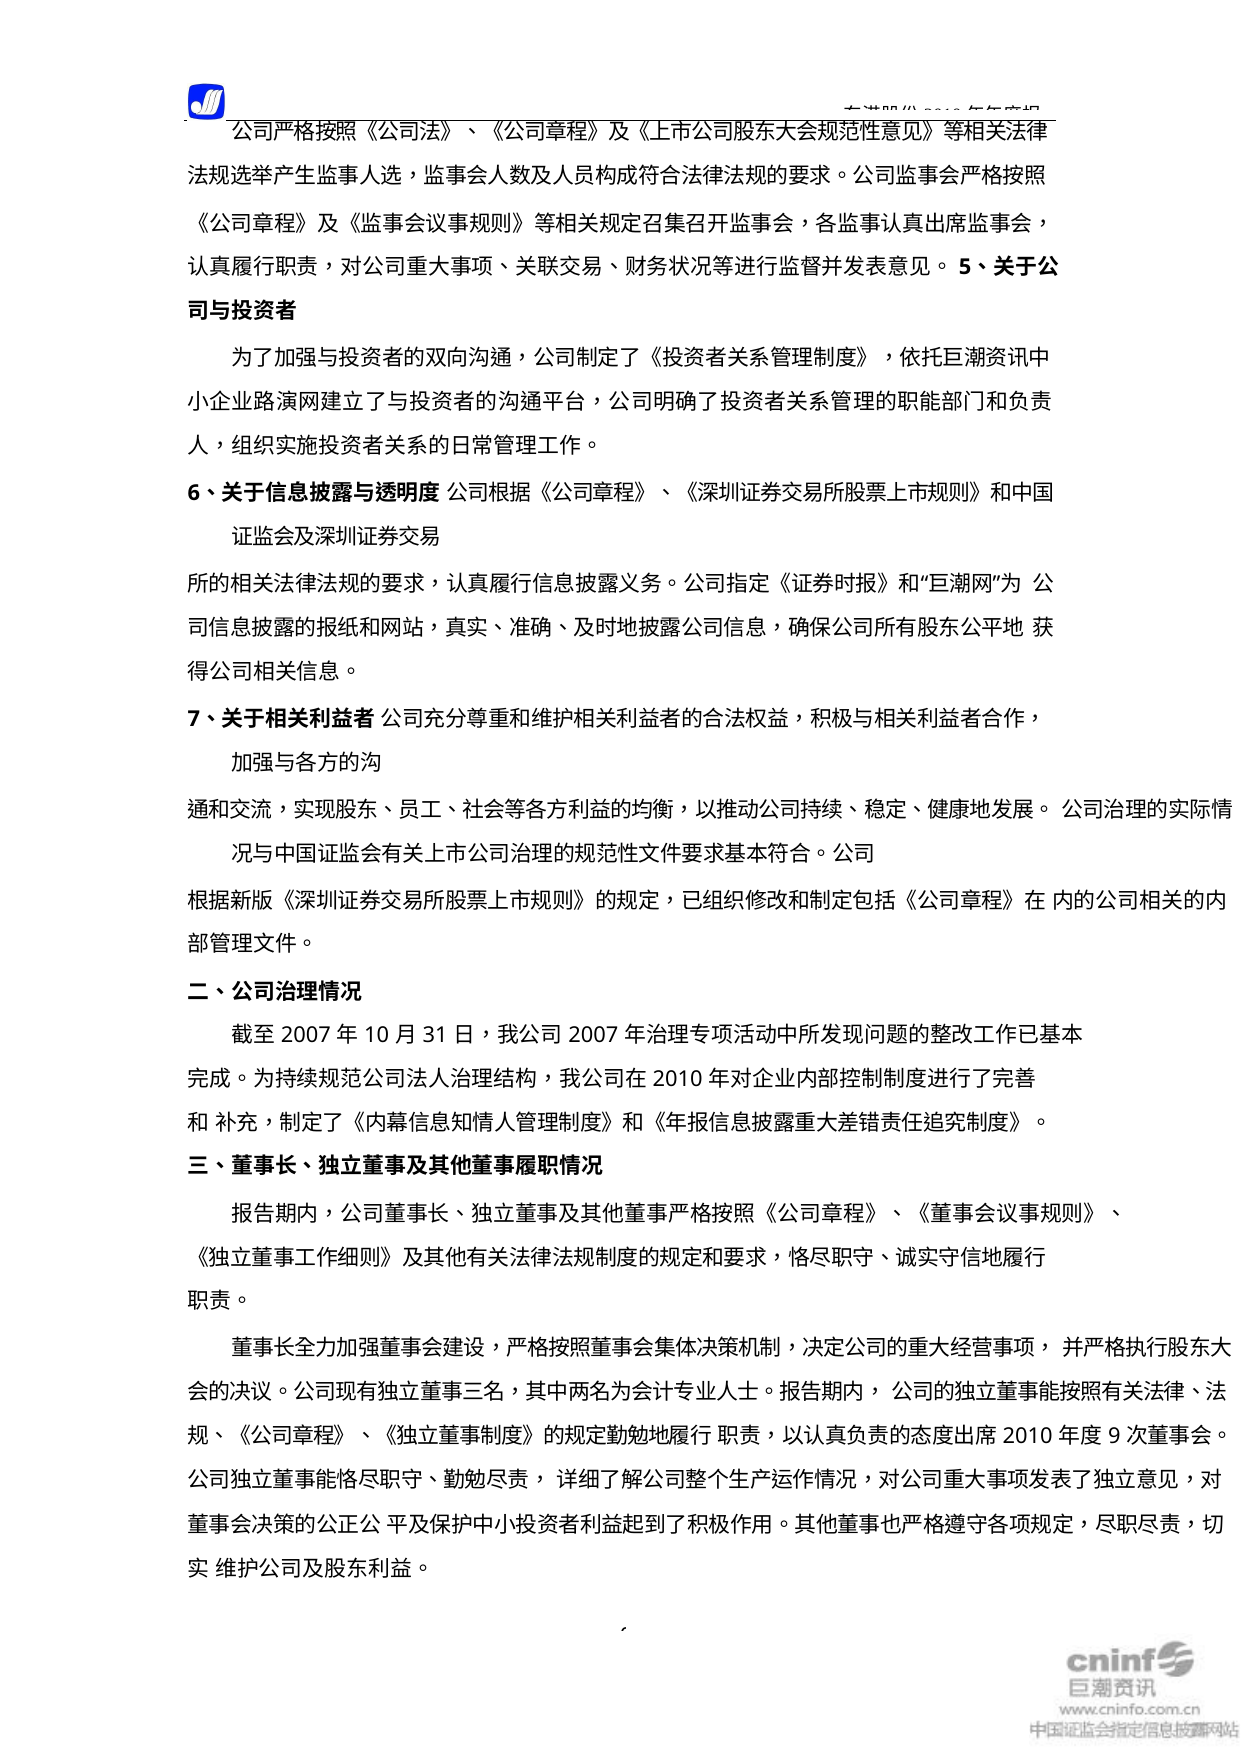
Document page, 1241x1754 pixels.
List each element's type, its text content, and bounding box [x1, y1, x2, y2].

text 截至 2007 年 10 月 31 日，我公司 2007 年治理专项活动中所发现问题的整改工作已基本 [231, 1019, 1240, 1049]
picture [187, 83, 226, 116]
text 完成。为持续规范公司法人治理结构，我公司在 2010 年对企业内部控制制度进行了完善和 补充，制定了《内幕信息知情人管理制度》和《年报信息披露重大差错责任追究制度》。 三、董事长、独立董事及其他董事履职情况 [187, 1063, 1054, 1180]
text 为了加强与投资者的双向沟通，公司制定了《投资者关系管理制度》，依托巨潮资讯中 小企业路演网建立了与投资者的沟通平台，公司明确了投资者关系管理的职能部门和负责 人，组织实施投资者关系的日常管理工作。 [187, 342, 1054, 460]
text 通和交流，实现股东、员工、社会等各方利益的均衡，以推动公司持续、稳定、健康地发展。 公司治理的实际情况与中国证监会有关上市公司治理的规范性文件要求基本符合。公司 [187, 794, 1240, 867]
text 6、关于信息披露与透明度 公司根据《公司章程》、《深圳证券交易所股票上市规则》和中国证监会及深圳证券交易 [187, 477, 1054, 551]
text 7、关于相关利益者 公司充分尊重和维护相关利益者的合法权益，积极与相关利益者合作，加强与各方的沟 [187, 703, 1054, 776]
text 《独立董事工作细则》及其他有关法律法规制度的规定和要求，恪尽职守、诚实守信地履行 职责。 [187, 1241, 1054, 1315]
text 根据新版《深圳证券交易所股票上市规则》的规定，已组织修改和制定包括《公司章程》在 内的公司相关的内部管理文件。 [187, 884, 1240, 958]
text 公司严格按照《公司法》、《公司章程》及《上市公司股东大会规范性意见》等相关法律 法规选举产生监事人选，监事会人数及人员构成符合法律法规的要求。公司监事会严格按照 [187, 116, 1054, 190]
text 二、公司治理情况 [187, 976, 1240, 1006]
text 董事长全力加强董事会建设，严格按照董事会集体决策机制，决定公司的重大经营事项， 并严格执行股东大会的决议。公司现有独立董事三名，其中两名为会计专业人士。报告期内， 公司的独立董事能按照有关法律、法规、《公司章程》、《独立董事制度》的规定勤勉地履行 职责，以认真负责的态度出席 2010 年度 9 次董事会。公司独立董事能恪尽职守、勤勉尽责， 详细了解公司整个生产运作情况，对公司重大事项发表了独立意见，对董事会决策的公正公 平及保护中小投资者利益起到了积极作用。其他董事也严格遵守各项规定，尽职尽责，切实 维护公司及股东利益。 [187, 1332, 1240, 1582]
text 所的相关法律法规的要求，认真履行信息披露义务。公司指定《证券时报》和“巨潮网”为 公司信息披露的报纸和网站，真实、准确、及时地披露公司信息，确保公司所有股东公平地 获得公司相关信息。 [187, 568, 1054, 685]
text 《公司章程》及《监事会议事规则》等相关规定召集召开监事会，各监事认真出席监事会， 认真履行职责，对公司重大事项、关联交易、财务状况等进行监督并发表意见。 5、关于公司与投资者 [187, 208, 1065, 325]
picture [1029, 1633, 1241, 1754]
text 报告期内，公司董事长、独立董事及其他董事严格按照《公司章程》、《董事会议事规则》、 [231, 1198, 1240, 1228]
